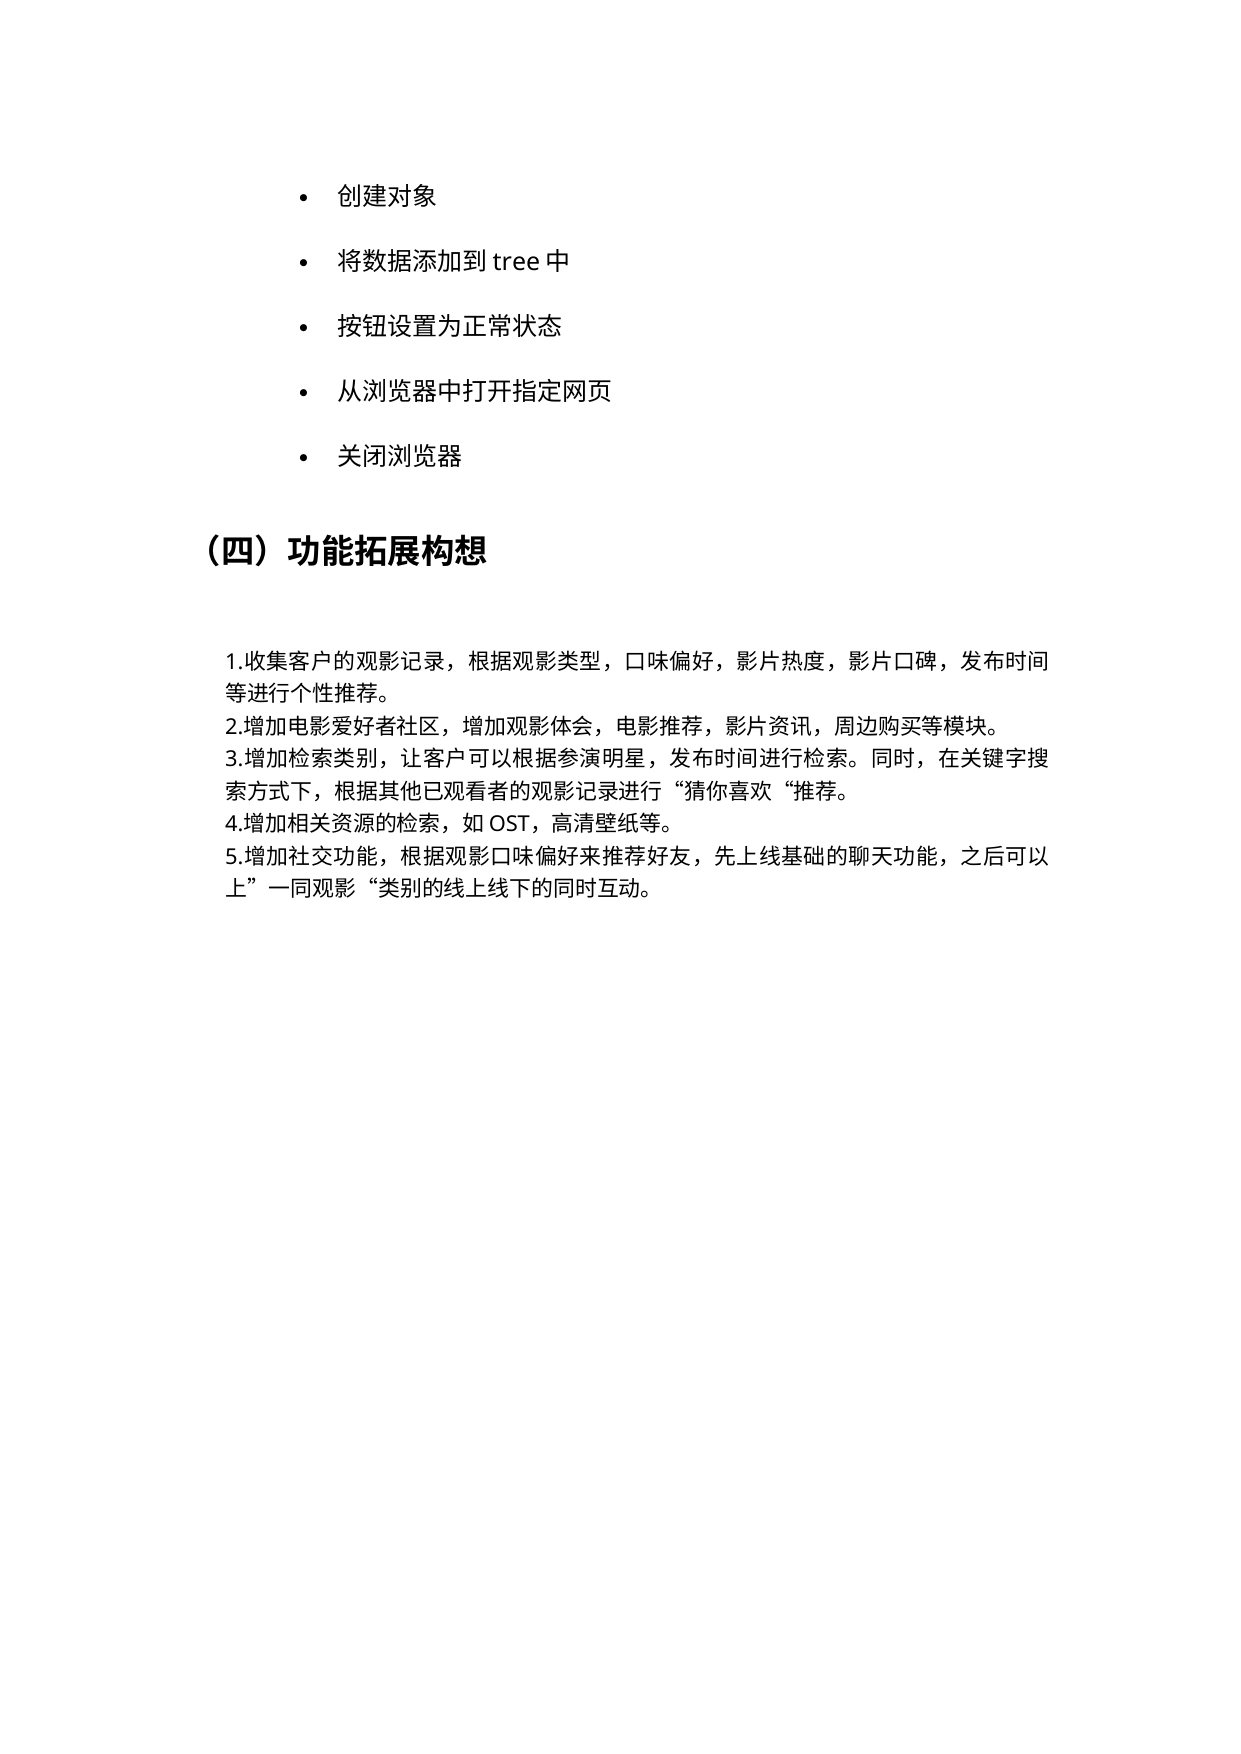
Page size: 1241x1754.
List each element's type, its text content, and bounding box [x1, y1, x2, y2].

subtitle （四）功能拓展构想 [187, 516, 1053, 581]
list 创建对象 [300, 162, 1053, 227]
list 从浏览器中打开指定网页 [300, 357, 1053, 422]
list 1.收集客户的观影记录，根据观影类型，口味偏好，影片热度，影片口碑，发布时间等进行个性推荐。 2.增加电影爱好者社区，增加观影体会，电影推荐，影片资讯，周边购买等模块。 3.增加检索类别，让客户可以根据参演明星，发布时间进行检索。同时，在关键字搜索方式下，根据其他已观看者的观影记录进行“猜你喜欢“推荐。 4.增加相关资源的检索，如OST，高清壁纸等。 5.增加社交功能，根据观影口味偏好来推荐好友，先上线基础的聊天功能，之后可以上”一同观影“类别的线上线下的同时互动。 [225, 643, 1053, 903]
list 关闭浏览器 [300, 422, 1053, 487]
list 将数据添加到tree中 [300, 227, 1053, 292]
list 按钮设置为正常状态 [300, 292, 1053, 357]
